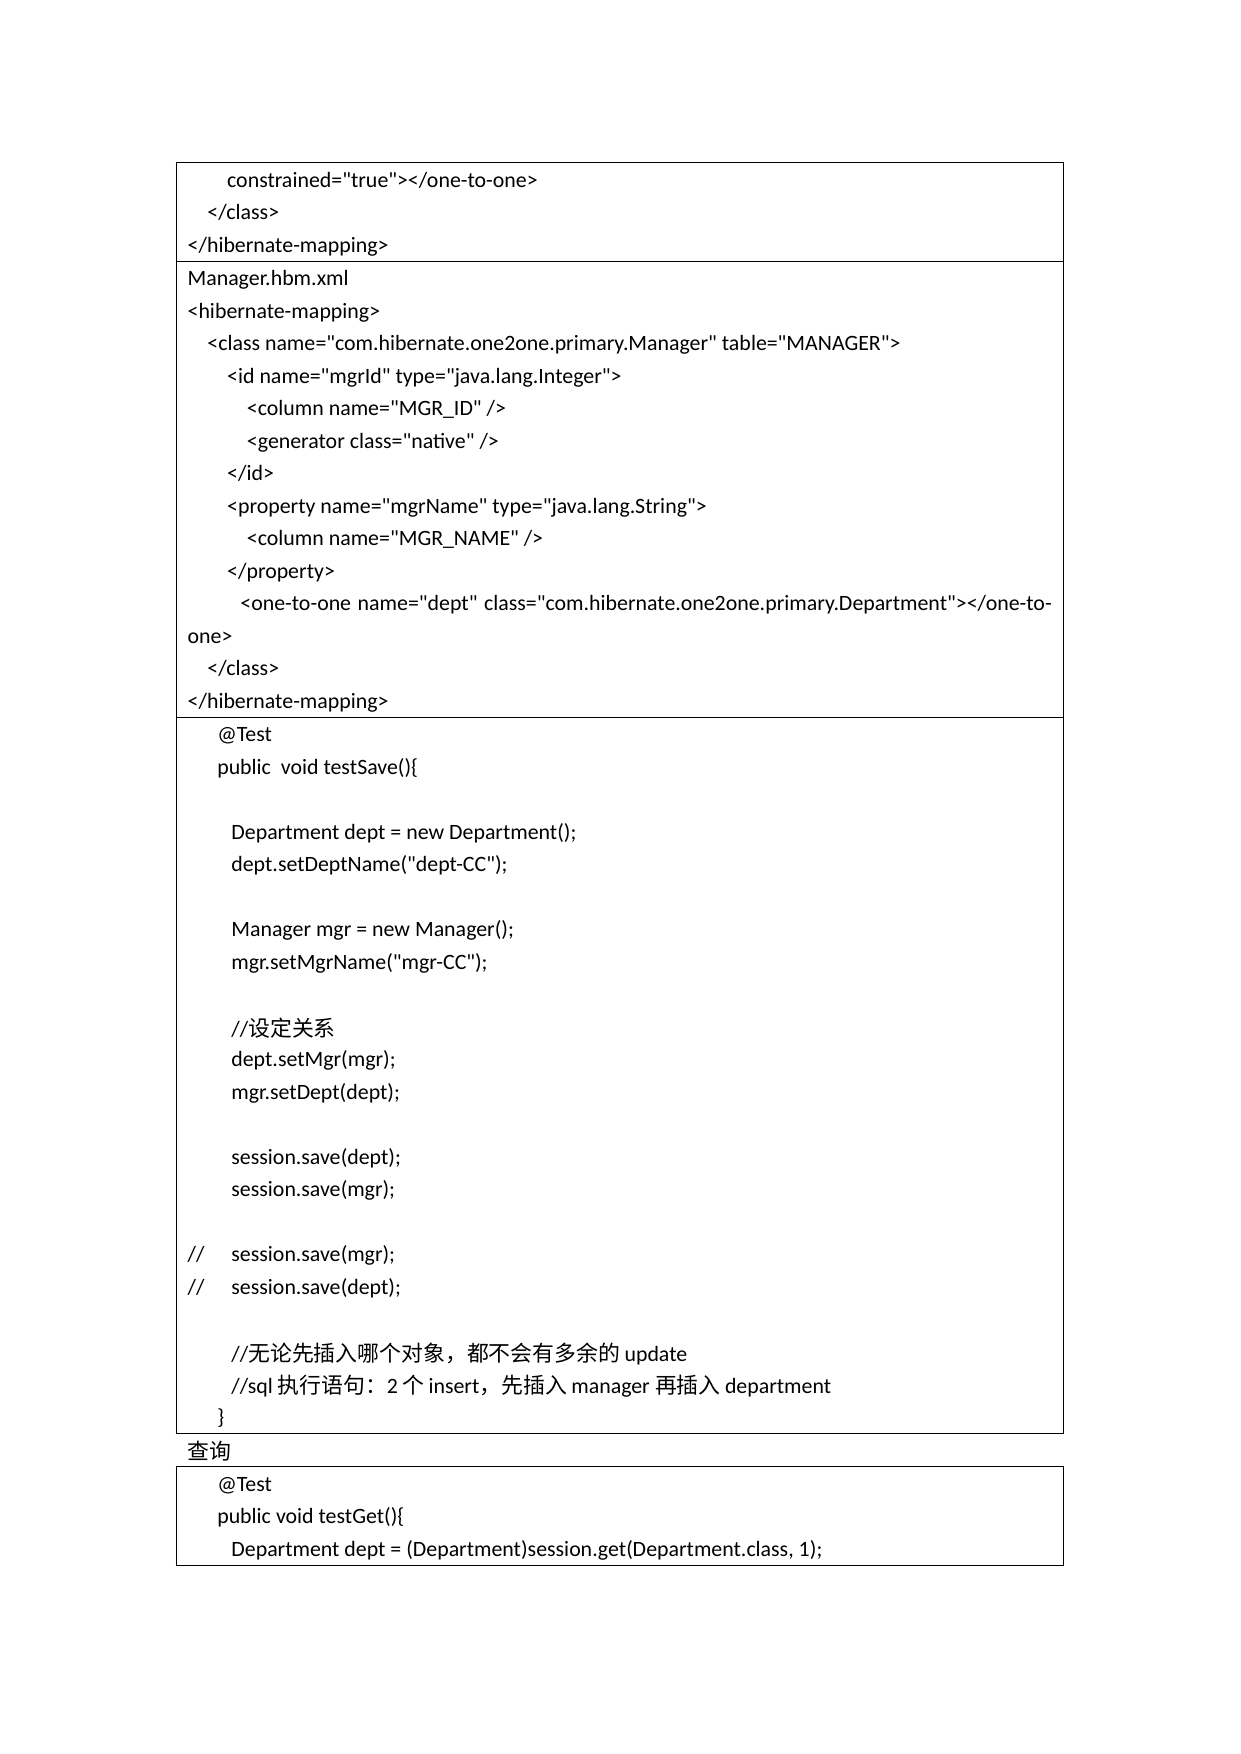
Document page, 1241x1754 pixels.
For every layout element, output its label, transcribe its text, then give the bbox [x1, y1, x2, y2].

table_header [177, 163, 1063, 261]
table_cell @Test public void testSave(){ Department dept = new Department(); dept.setDeptName("dept-CC"); Manager mgr = new Manager(); mgr.setMgrName("mgr-CC"); //设定关系 dept.setMgr(mgr); mgr.setDept(dept); session.save(dept); session.save(mgr); // session.save(mgr); // session.save(dept); //无论先插入哪个对象，都不会有多余的update //sql执行语句：2个insert，先插入manager 再插入department } [177, 718, 1063, 1433]
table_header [177, 1467, 1063, 1565]
table_cell Manager.hbm.xml <hibernate-mapping> <class name="com.hibernate.one2one.primary.Manager" table="MANAGER"> <id name="mgrId" type="java.lang.Integer"> <column name="MGR_ID" /> <generator class="native" /> </id> <property name="mgrName" type="java.lang.String"> <column name="MGR_NAME" /> </property> <one-to-one name="dept" class="com.hibernate.one2one.primary.Department"></one-to-one> </class> </hibernate-mapping> [177, 262, 1063, 717]
text 查询 [187, 1434, 1053, 1466]
